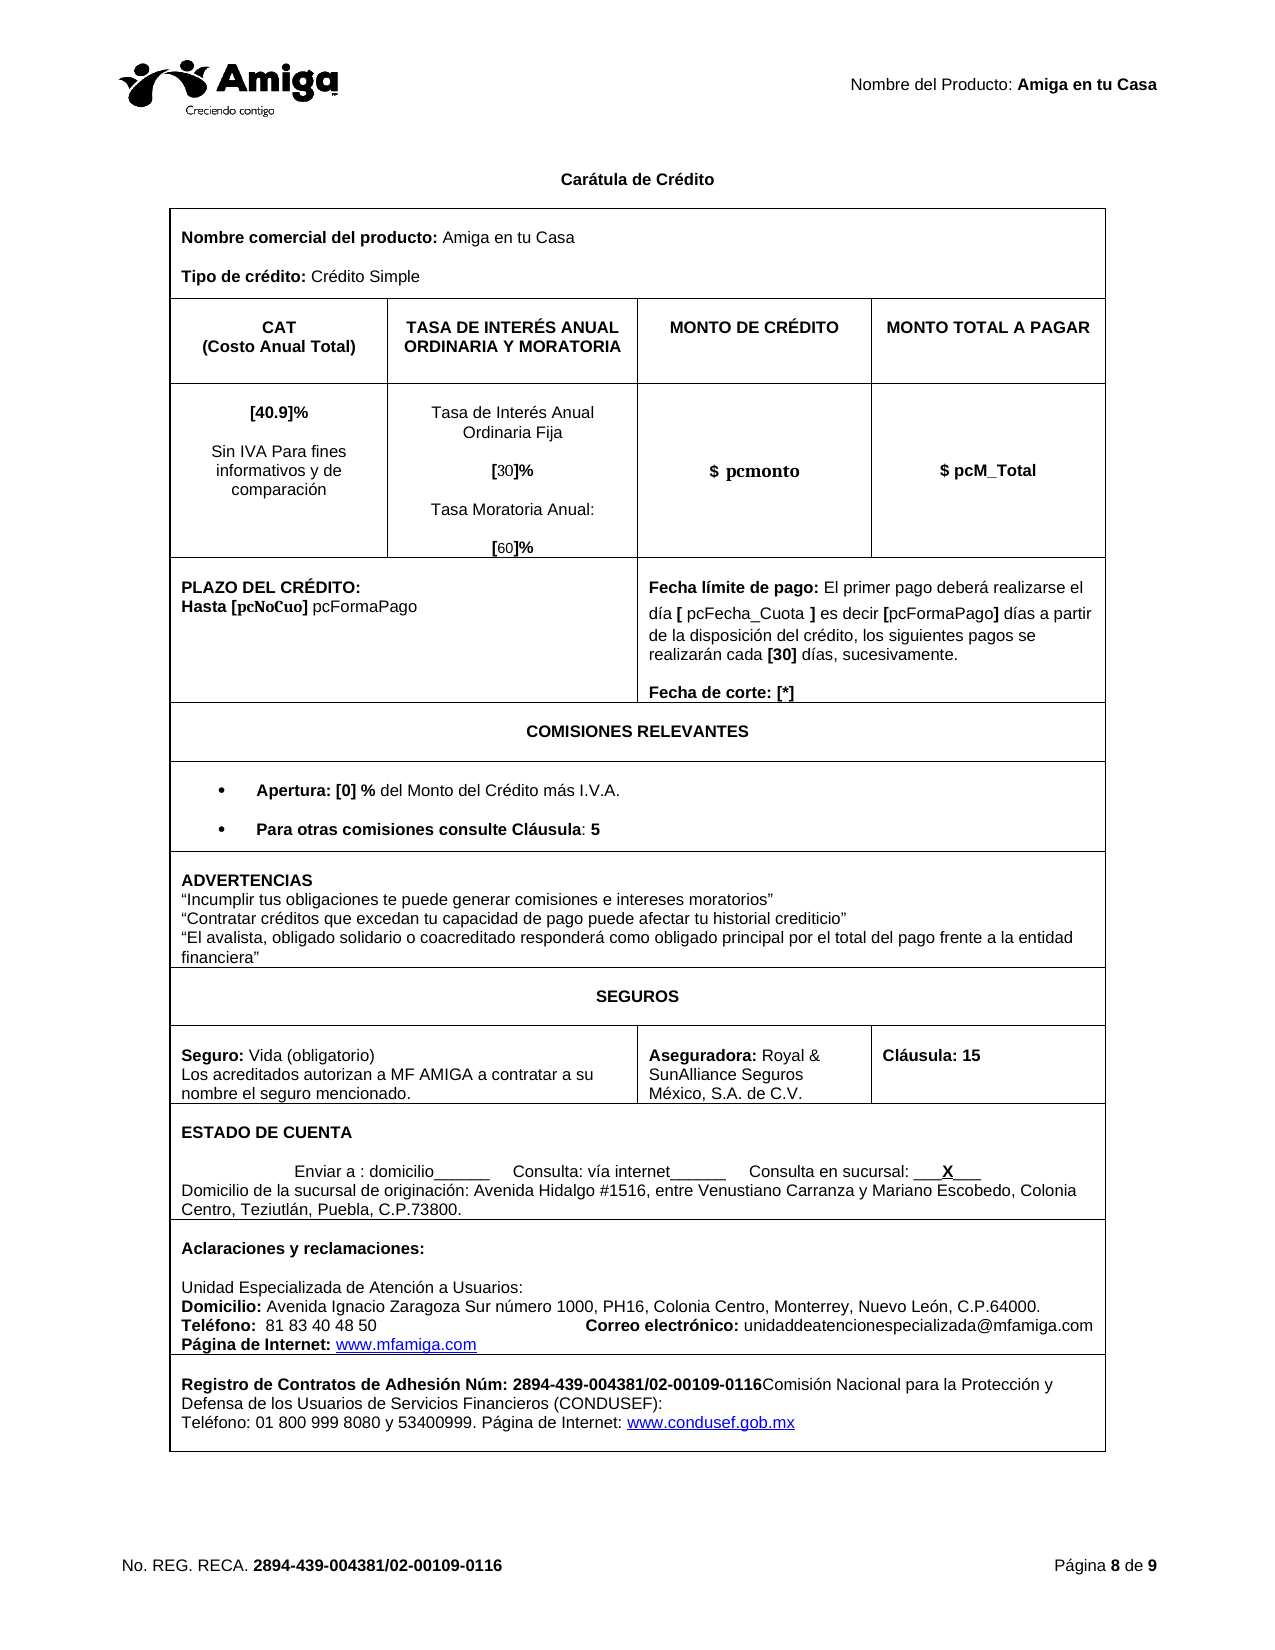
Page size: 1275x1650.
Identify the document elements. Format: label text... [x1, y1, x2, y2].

table_cell Tasa de Interés Anual Ordinaria Fija [30]% Tasa Moratoria Anual: [60]% [388, 384, 637, 557]
picture [118, 60, 340, 117]
table_cell PLAZO DEL CRÉDITO: Hasta [pcNoCuo] pcFormaPago [171, 558, 637, 702]
table_cell Cláusula: 15 [872, 1026, 1105, 1103]
table_cell Seguro: Vida (obligatorio) Los acreditados autorizan a MF AMIGA a contratar a su nombre el seguro mencionado. [171, 1026, 637, 1103]
table_cell Fecha límite de pago: El primer pago deberá realizarse el día [ pcFecha_Cuota ] es decir [pcFormaPago] días a partir de la disposición del crédito, los siguientes pagos se realizarán cada [30] días, sucesivamente. Fecha de corte: [*] [638, 558, 1105, 702]
table_cell TASA DE INTERÉS ANUAL ORDINARIA Y MORATORIA [388, 299, 637, 383]
table_cell Apertura: [0] % del Monto del Crédito más I.V.A. Para otras comisiones consulte Cláusula: 5 [171, 762, 1105, 851]
table_cell MONTO DE CRÉDITO [638, 299, 871, 383]
table_cell ADVERTENCIAS “Incumplir tus obligaciones te puede generar comisiones e intereses moratorios” “Contratar créditos que excedan tu capacidad de pago puede afectar tu historial crediticio” “El avalista, obligado solidario o coacreditado responderá como obligado principal por el total del pago frente a la entidad financiera” [171, 852, 1105, 967]
table_header Nombre comercial del producto: Amiga en tu Casa Tipo de crédito: Crédito Simple [171, 209, 1105, 298]
table_cell Registro de Contratos de Adhesión Núm: 2894-439-004381/02-00109-0116Comisión Nacional para la Protección y Defensa de los Usuarios de Servicios Financieros (CONDUSEF): Teléfono: 01 800 999 8080 y 53400999. Página de Internet: www.condusef.gob.mx [171, 1355, 1105, 1451]
table_cell CAT (Costo Anual Total) [171, 299, 387, 383]
table_cell [40.9]% Sin IVA Para fines informativos y de comparación [171, 384, 387, 557]
table_cell $ pcmonto [638, 384, 871, 557]
table_cell Aclaraciones y reclamaciones: Unidad Especializada de Atención a Usuarios: Domicilio: Avenida Ignacio Zaragoza Sur número 1000, PH16, Colonia Centro, Monterrey, Nuevo León, C.P.64000. Teléfono: 81 83 40 48 50 Correo electrónico: unidaddeatencionespecializada@mfamiga.com Página de Internet: www.mfamiga.com [171, 1220, 1105, 1354]
text Carátula de Crédito [118, 170, 1157, 189]
table_cell $ pcM_Total [872, 384, 1105, 557]
table_cell MONTO TOTAL A PAGAR [872, 299, 1105, 383]
table_cell SEGUROS [171, 968, 1105, 1025]
table_cell Aseguradora: Royal & SunAlliance Seguros México, S.A. de C.V. [638, 1026, 871, 1103]
table_cell COMISIONES RELEVANTES [171, 703, 1105, 761]
table_cell ESTADO DE CUENTA Enviar a : domicilio______ Consulta: vía internet______ Consulta en sucursal: ___X___ Domicilio de la sucursal de originación: Avenida Hidalgo #1516, entre Venustiano Carranza y Mariano Escobedo, Colonia Centro, Teziutlán, Puebla, C.P.73800. [171, 1104, 1105, 1219]
